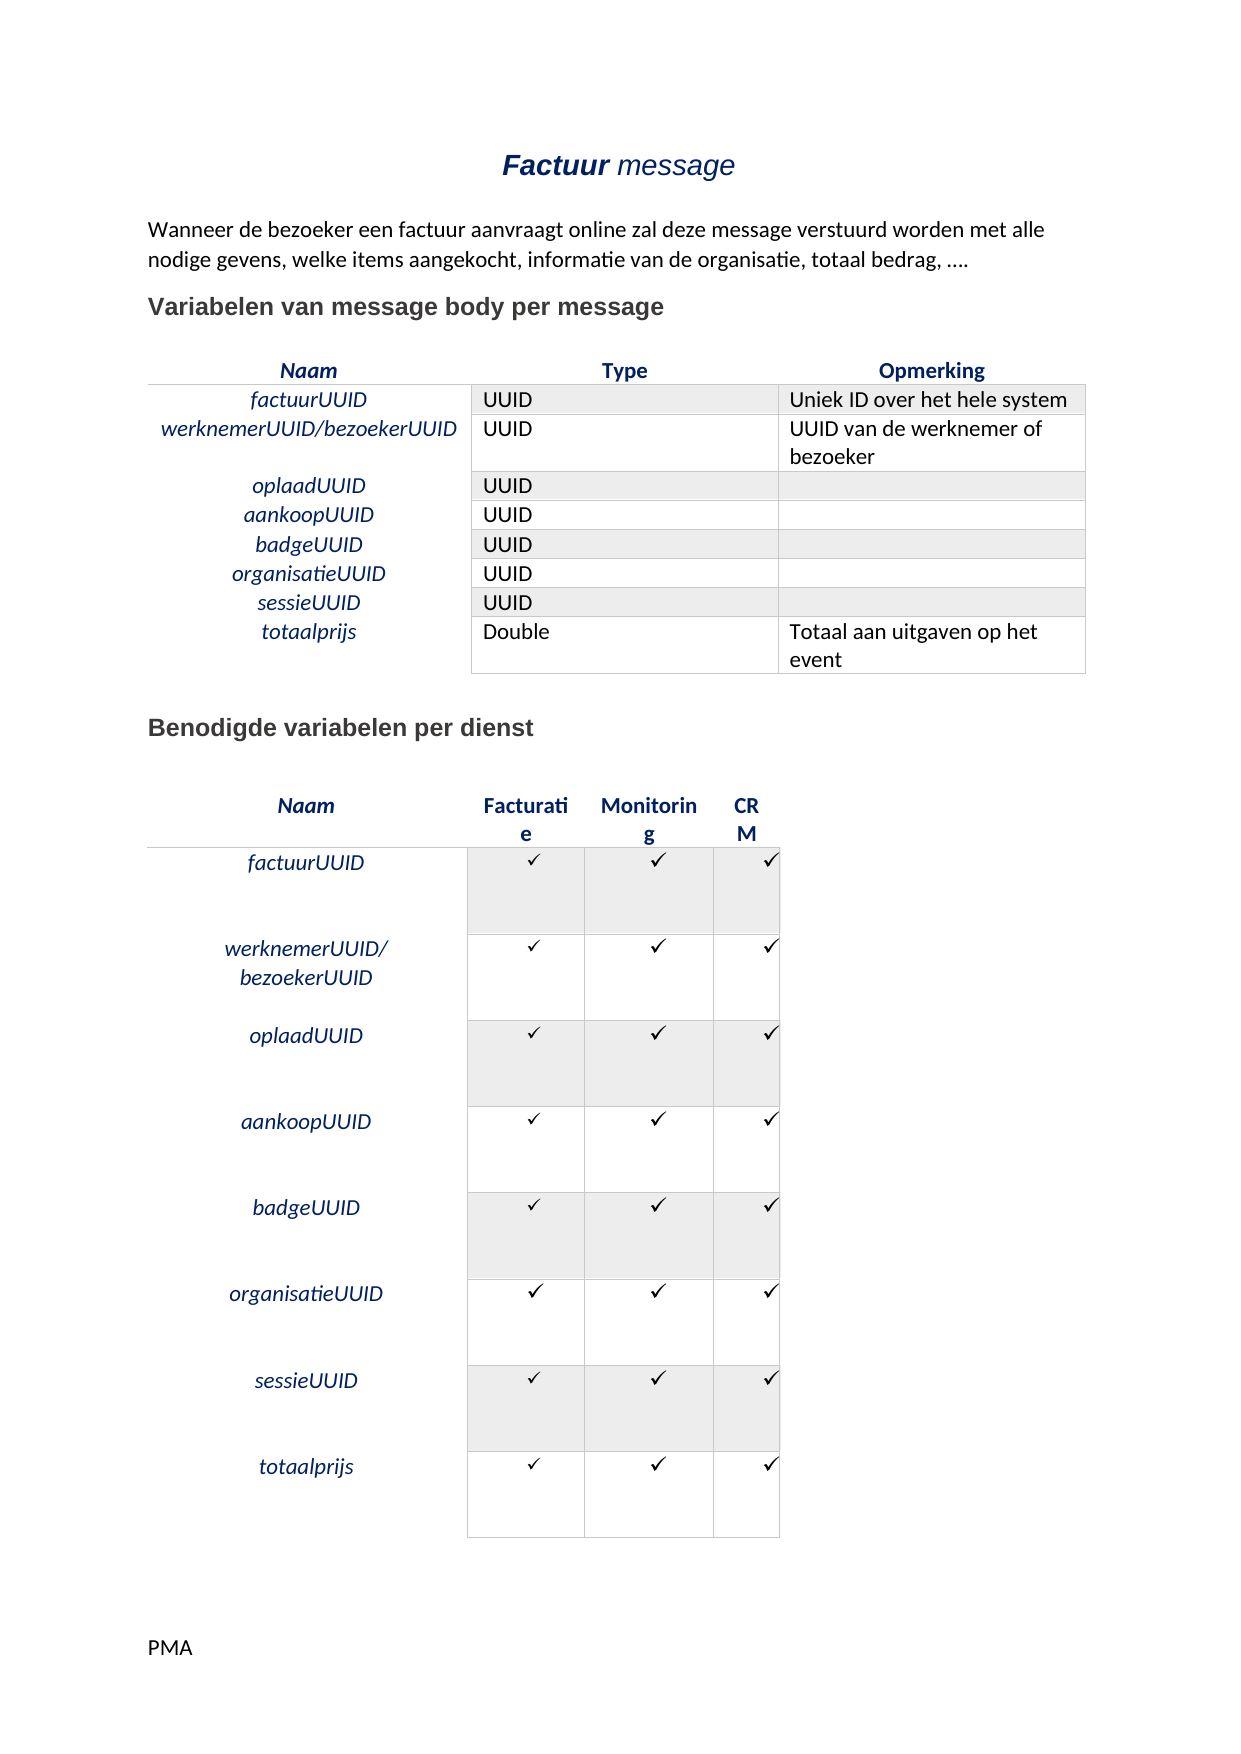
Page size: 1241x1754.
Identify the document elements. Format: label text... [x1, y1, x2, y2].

table_header CRM [713, 791, 780, 847]
table_cell oplaadUUID [147, 1020, 467, 1106]
table_cell [585, 1021, 713, 1106]
table_cell factuurUUID [147, 848, 467, 933]
table_cell totaalprijs [147, 1451, 467, 1537]
table_cell [714, 1452, 779, 1537]
table_cell badgeUUID [148, 529, 471, 558]
table_cell [468, 848, 584, 933]
table_cell [468, 1452, 584, 1537]
text Wanneer de bezoeker een factuur aanvraagt online zal deze message verstuurd worden met alle nodige gevens, welke items aangekocht, informatie van de organisatie, totaal bedrag, …. [148, 215, 1093, 273]
table_cell aankoopUUID [148, 500, 471, 529]
table_cell aankoopUUID [147, 1106, 467, 1192]
table_header Opmerking [778, 356, 1086, 384]
table_cell [468, 935, 584, 1020]
table_cell [714, 935, 779, 1020]
subtitle Variabelen van message body per message [148, 292, 1093, 321]
table_cell [779, 559, 1085, 587]
table_cell [585, 1452, 713, 1537]
table_cell [714, 1021, 779, 1106]
table_cell UUID van de werknemer of bezoeker [779, 415, 1085, 471]
table_cell sessieUUID [147, 1365, 467, 1451]
table_cell organisatieUUID [148, 558, 471, 587]
table_header Type [472, 356, 778, 384]
table_cell [714, 1366, 779, 1451]
table_cell [714, 1193, 779, 1278]
table_cell [779, 501, 1085, 529]
table_cell Totaal aan uitgaven op het event [779, 617, 1085, 673]
table_cell sessieUUID [148, 587, 471, 616]
table_cell [779, 530, 1085, 558]
table_cell [468, 1107, 584, 1192]
table_cell [585, 935, 713, 1020]
table_cell werknemerUUID/bezoekerUUID [147, 934, 467, 1020]
table_cell [779, 588, 1085, 616]
table_cell oplaadUUID [148, 471, 471, 499]
table_cell [714, 1280, 779, 1365]
table_cell [585, 1366, 713, 1451]
table_header Naam [147, 791, 467, 847]
table_cell [585, 1193, 713, 1278]
table_cell UUID [472, 588, 778, 616]
subtitle Benodigde variabelen per dienst [148, 713, 1093, 742]
table_cell UUID [472, 501, 778, 529]
table_header Monitoring [585, 791, 713, 847]
table_header Naam [148, 356, 472, 384]
subtitle Factuur message [148, 148, 1093, 181]
table_cell UUID [472, 385, 778, 413]
table_cell [585, 848, 713, 933]
table_cell Double [472, 617, 778, 673]
table_cell [714, 848, 779, 933]
table_cell [714, 1107, 779, 1192]
table_cell organisatieUUID [147, 1279, 467, 1365]
table_header Facturatie [467, 791, 585, 847]
table_cell UUID [472, 472, 778, 499]
table_cell Uniek ID over het hele system [779, 385, 1085, 413]
table_cell [468, 1193, 584, 1278]
table_cell totaalprijs [148, 616, 471, 673]
table_cell [468, 1280, 584, 1365]
table_cell werknemerUUID/bezoekerUUID [148, 414, 471, 471]
table_cell [468, 1366, 584, 1451]
table_cell factuurUUID [148, 385, 471, 413]
table_cell [779, 472, 1085, 499]
table_cell UUID [472, 559, 778, 587]
table_cell UUID [472, 530, 778, 558]
table_cell [585, 1107, 713, 1192]
table_cell [468, 1021, 584, 1106]
table_cell badgeUUID [147, 1192, 467, 1278]
table_cell UUID [472, 415, 778, 471]
table_cell [585, 1280, 713, 1365]
